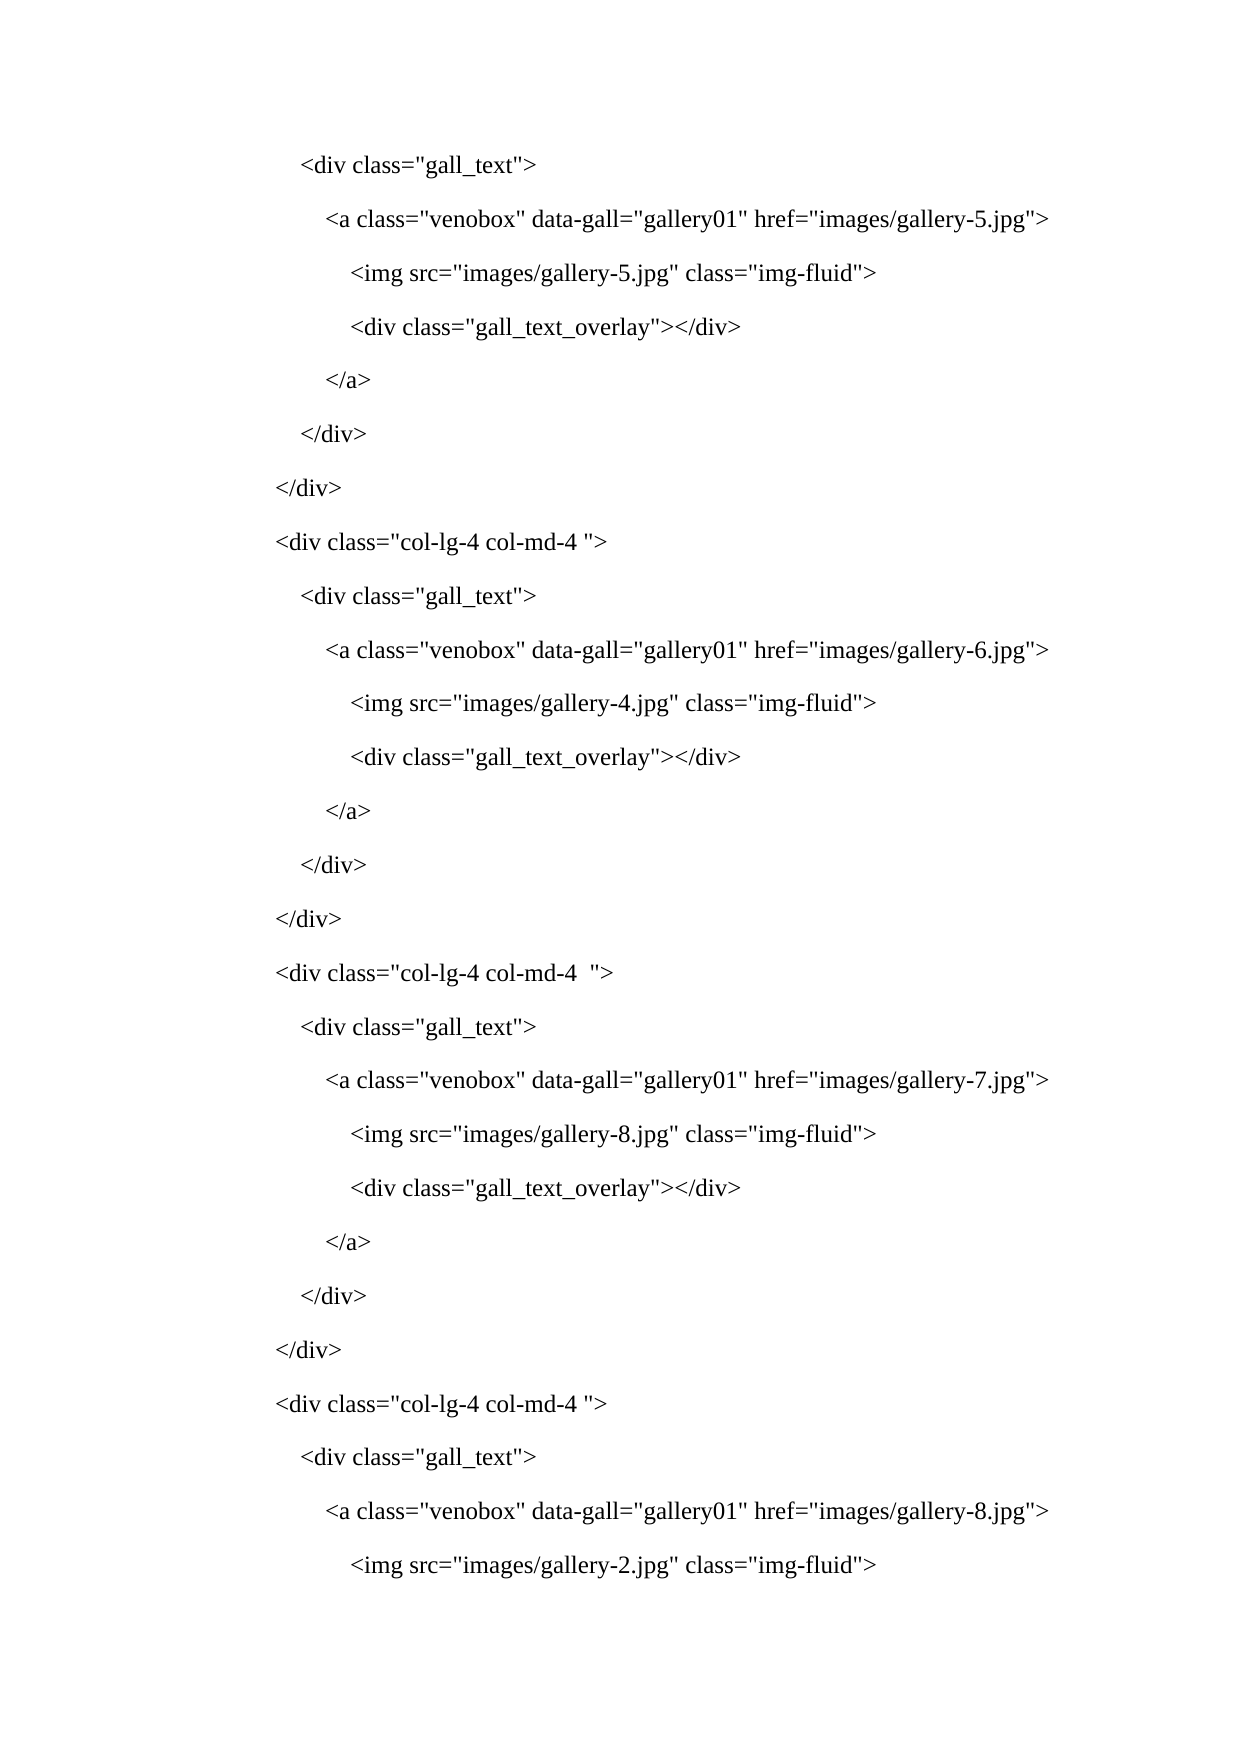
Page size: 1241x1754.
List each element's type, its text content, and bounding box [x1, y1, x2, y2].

text </div> [150, 1281, 1090, 1310]
text </a> [150, 1227, 1090, 1256]
text </div> [150, 1335, 1090, 1363]
text <div class="gall_text"> [150, 1442, 1090, 1471]
text <a class="venobox" data-gall="gallery01" href="images/gallery-6.jpg"> [150, 635, 1090, 663]
text <div class="gall_text_overlay"></div> [150, 742, 1090, 771]
text <div class="gall_text"> [150, 150, 1090, 179]
text </a> [150, 796, 1090, 825]
text </div> [150, 473, 1090, 502]
text <div class="col-lg-4 col-md-4 "> [150, 527, 1090, 556]
text </a> [150, 365, 1090, 394]
text <div class="gall_text"> [150, 581, 1090, 609]
text <img src="images/gallery-8.jpg" class="img-fluid"> [150, 1119, 1090, 1148]
text <a class="venobox" data-gall="gallery01" href="images/gallery-8.jpg"> [150, 1496, 1090, 1525]
text <a class="venobox" data-gall="gallery01" href="images/gallery-5.jpg"> [150, 204, 1090, 233]
text </div> [150, 850, 1090, 879]
text <div class="col-lg-4 col-md-4 "> [150, 958, 1090, 987]
text </div> [150, 419, 1090, 448]
text <div class="gall_text_overlay"></div> [150, 312, 1090, 340]
text <a class="venobox" data-gall="gallery01" href="images/gallery-7.jpg"> [150, 1066, 1090, 1094]
text <div class="gall_text"> [150, 1012, 1090, 1040]
text <img src="images/gallery-5.jpg" class="img-fluid"> [150, 258, 1090, 286]
text <div class="col-lg-4 col-md-4 "> [150, 1389, 1090, 1417]
text <div class="gall_text_overlay"></div> [150, 1173, 1090, 1202]
text </div> [150, 904, 1090, 933]
text <img src="images/gallery-2.jpg" class="img-fluid"> [150, 1550, 1090, 1579]
text <img src="images/gallery-4.jpg" class="img-fluid"> [150, 688, 1090, 717]
